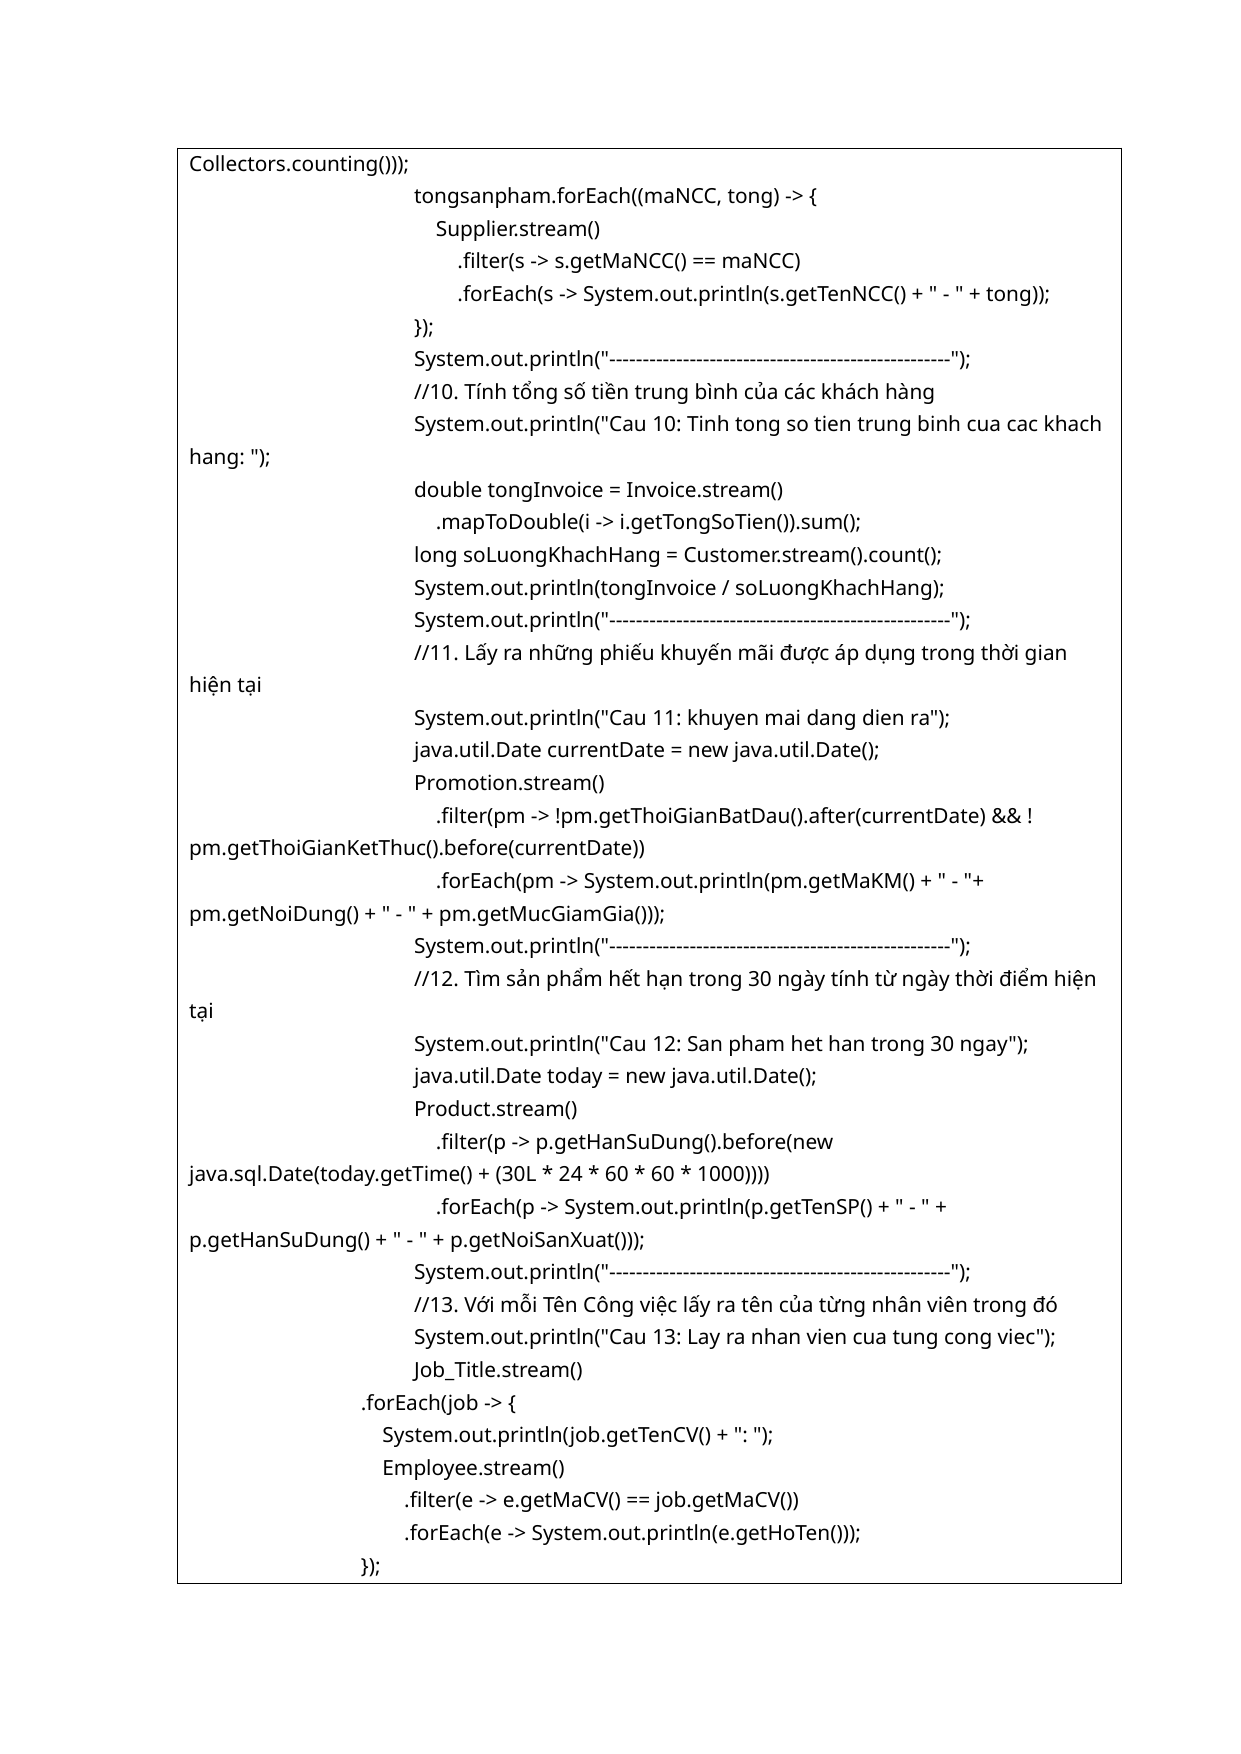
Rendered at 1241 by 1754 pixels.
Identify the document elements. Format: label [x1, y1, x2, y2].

table_header [178, 149, 1121, 1583]
